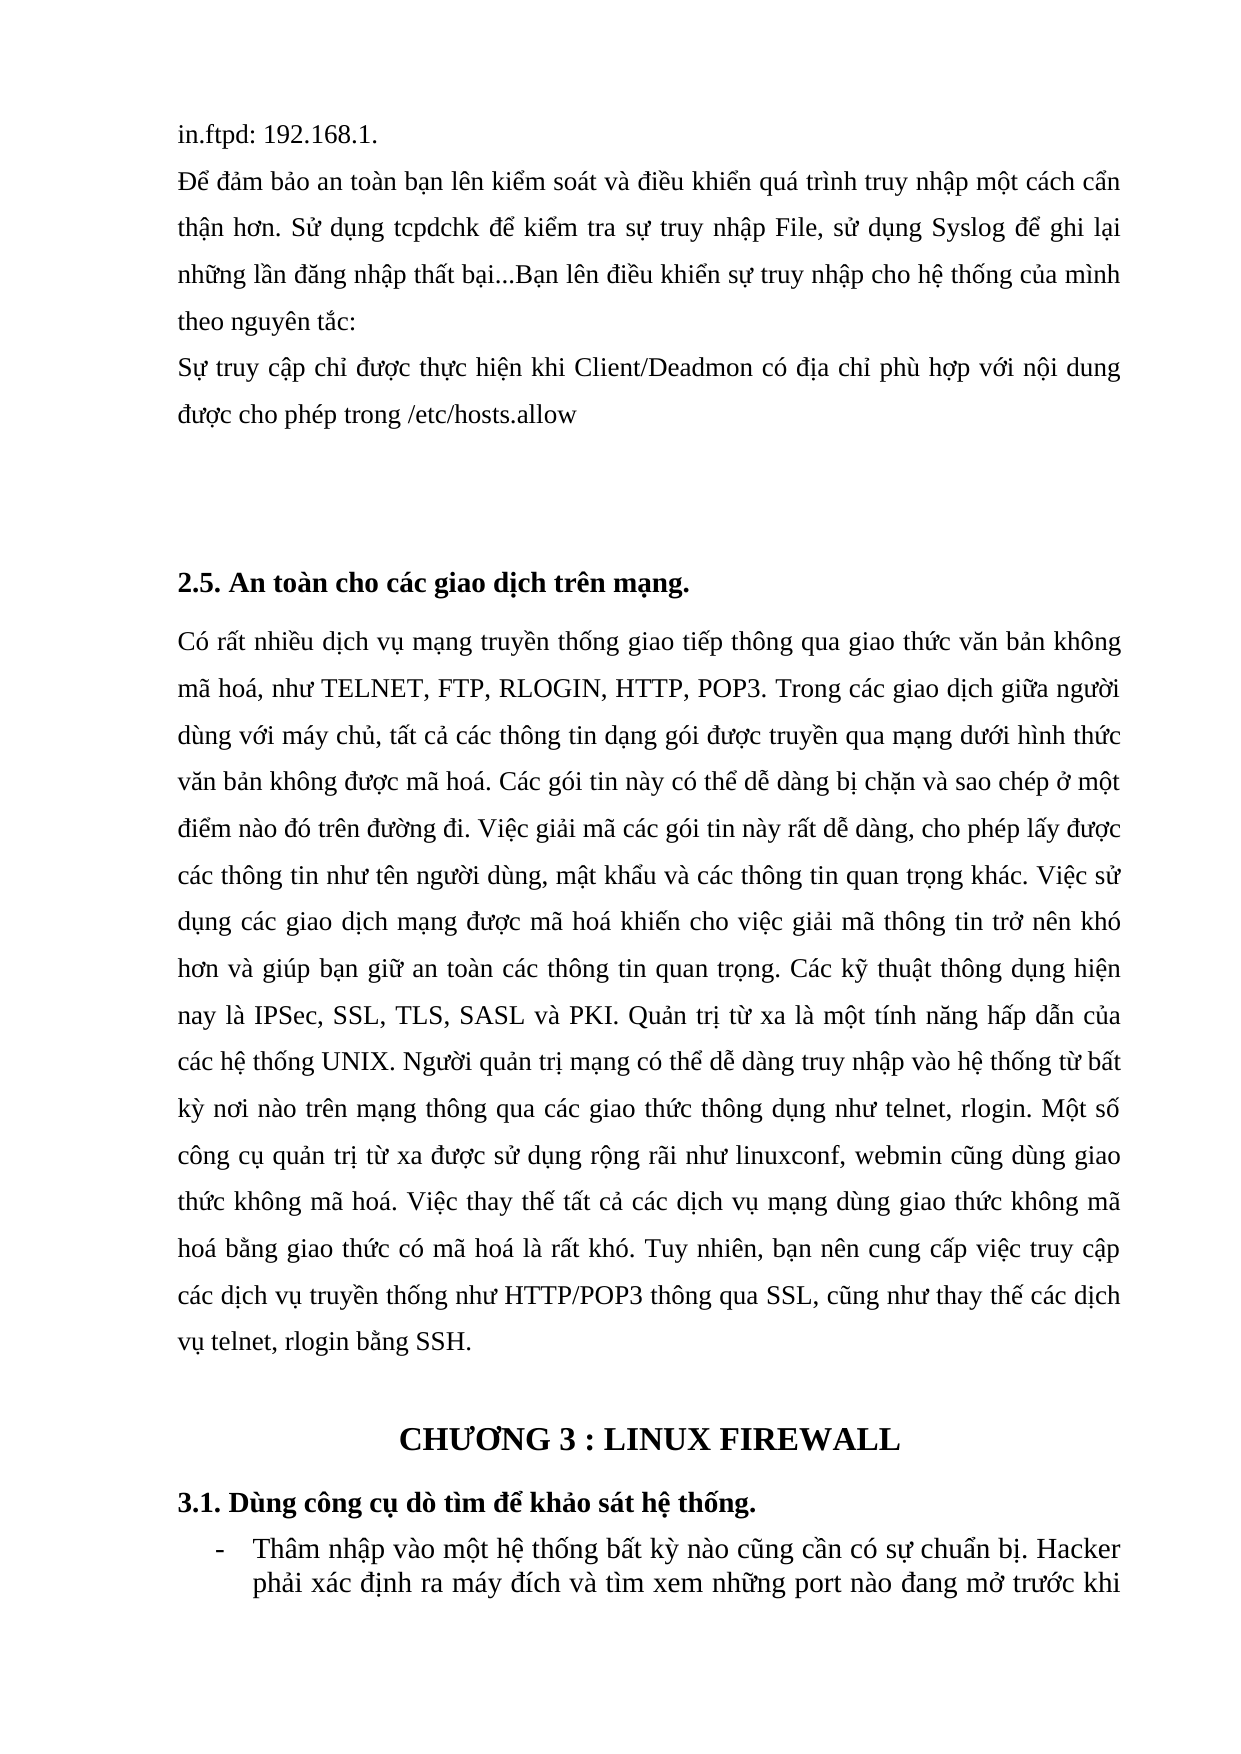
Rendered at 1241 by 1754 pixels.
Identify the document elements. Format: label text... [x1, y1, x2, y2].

text Có rất nhiều dịch vụ mạng truyền thống giao tiếp thông qua giao thức văn bản không mã hoá, như TELNET, FTP, RLOGIN, HTTP, POP3. Trong các giao dịch giữa người dùng với máy chủ, tất cả các thông tin dạng gói được truyền qua mạng dưới hình thức văn bản không được mã hoá. Các gói tin này có thể dễ dàng bị chặn và sao chép ở một điểm nào đó trên đường đi. Việc giải mã các gói tin này rất dễ dàng, cho phép lấy được các thông tin như tên người dùng, mật khẩu và các thông tin quan trọng khác. Việc sử dụng các giao dịch mạng được mã hoá khiến cho việc giải mã thông tin trở nên khó hơn và giúp bạn giữ an toàn các thông tin quan trọng. Các kỹ thuật thông dụng hiện nay là IPSec, SSL, TLS, SASL và PKI. Quản trị từ xa là một tính năng hấp dẫn của các hệ thống UNIX. Người quản trị mạng có thể dễ dàng truy nhập vào hệ thống từ bất kỳ nơi nào trên mạng thông qua các giao thức thông dụng như telnet, rlogin. Một số công cụ quản trị từ xa được sử dụng rộng rãi như linuxconf, webmin cũng dùng giao thức không mã hoá. Việc thay thế tất cả các dịch vụ mạng dùng giao thức không mã hoá bằng giao thức có mã hoá là rất khó. Tuy nhiên, bạn nên cung cấp việc truy cập các dịch vụ truyền thống như HTTP/POP3 thông qua SSL, cũng như thay thế các dịch vụ telnet, rlogin bằng SSH. [177, 625, 1122, 1357]
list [215, 1531, 1122, 1598]
text in.ftpd: 192.168.1. [177, 118, 1122, 149]
text CHƯƠNG 3 : LINUX FIREWALL [177, 1419, 1122, 1457]
text Để đảm bảo an toàn bạn lên kiểm soát và điều khiển quá trình truy nhập một cách cẩn thận hơn. Sử dụng tcpdchk để kiểm tra sự truy nhập File, sử dụng Syslog để ghi lại những lần đăng nhập thất bại...Bạn lên điều khiển sự truy nhập cho hệ thống của mình theo nguyên tắc: [177, 165, 1122, 336]
text 2.5. An toàn cho các giao dịch trên mạng. [177, 565, 1122, 599]
text Sự truy cập chỉ được thực hiện khi Client/Deadmon có địa chỉ phù hợp với nội dung được cho phép trong /etc/hosts.allow [177, 351, 1122, 429]
text 3.1. Dùng công cụ dò tìm để khảo sát hệ thống. [177, 1485, 1122, 1519]
